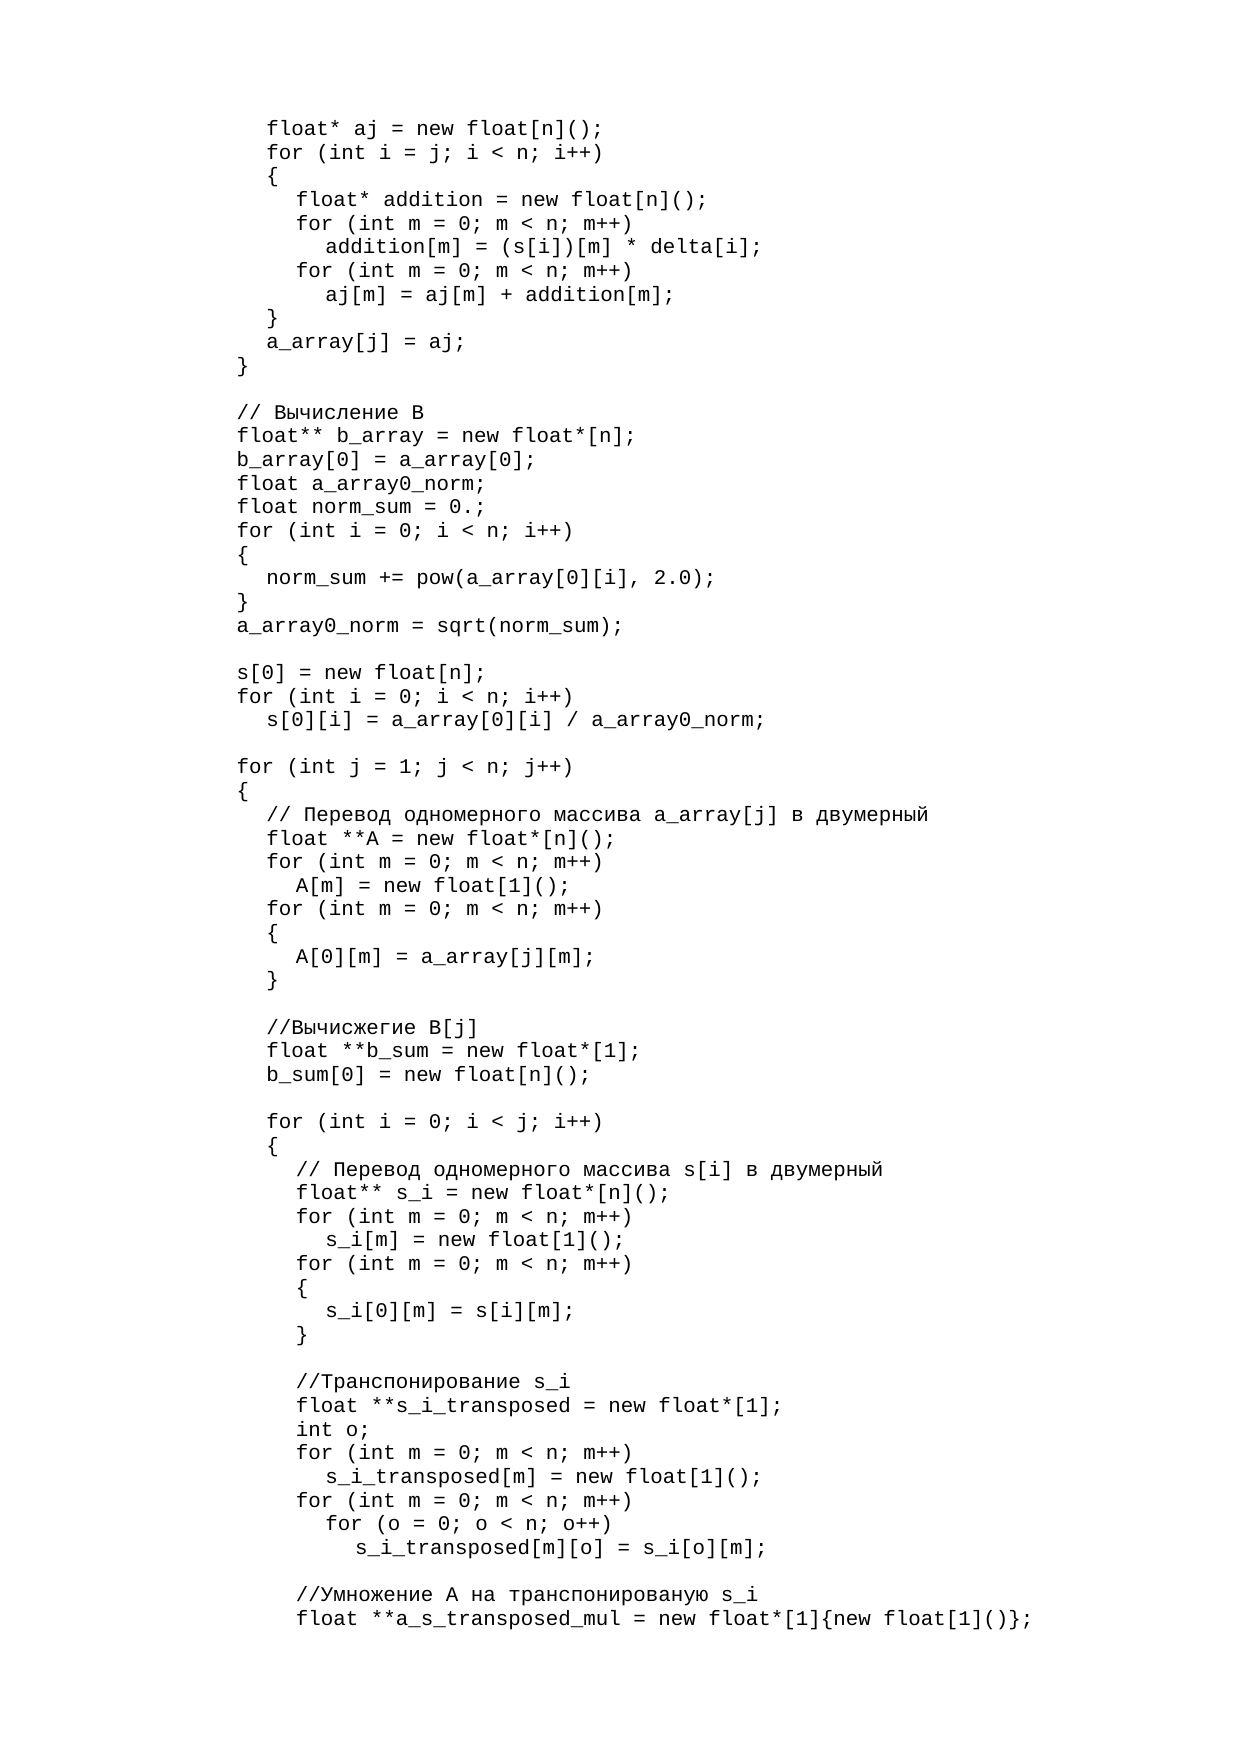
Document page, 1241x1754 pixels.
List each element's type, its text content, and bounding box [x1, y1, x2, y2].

text float a_array0_norm; [177, 473, 1152, 496]
text a_array[j] = aj; [177, 331, 1152, 354]
text float** s_i = new float*[n](); [177, 1182, 1152, 1206]
text } [177, 969, 1152, 993]
text float **a_s_transposed_mul = new float*[1]{new float[1]()}; [177, 1608, 1152, 1631]
text { [177, 922, 1152, 946]
text s_i_transposed[m][o] = s_i[o][m]; [177, 1537, 1152, 1561]
text for (int m = 0; m < n; m++) [177, 213, 1152, 236]
text for (int i = 0; i < n; i++) [177, 520, 1152, 544]
text for (int i = 0; i < n; i++) [177, 686, 1152, 709]
text // Вычисление В [177, 402, 1152, 426]
text float* aj = new float[n](); [177, 118, 1152, 142]
text for (int m = 0; m < n; m++) [177, 1206, 1152, 1229]
text for (int m = 0; m < n; m++) [177, 898, 1152, 922]
text float **s_i_transposed = new float*[1]; [177, 1395, 1152, 1419]
text // Перевод одномерного массива s[i] в двумерный [177, 1158, 1152, 1182]
text } [177, 354, 1152, 378]
text for (o = 0; o < n; o++) [177, 1513, 1152, 1537]
text float** b_array = new float*[n]; [177, 426, 1152, 449]
text float norm_sum = 0.; [177, 496, 1152, 520]
text A[0][m] = a_array[j][m]; [177, 946, 1152, 969]
text for (int m = 0; m < n; m++) [177, 260, 1152, 284]
text for (int j = 1; j < n; j++) [177, 757, 1152, 780]
text for (int m = 0; m < n; m++) [177, 1489, 1152, 1513]
text aj[m] = aj[m] + addition[m]; [177, 284, 1152, 307]
text { [177, 165, 1152, 189]
text // Перевод одномерного массива a_array[j] в двумерный [177, 804, 1152, 827]
text addition[m] = (s[i])[m] * delta[i]; [177, 236, 1152, 260]
text A[m] = new float[1](); [177, 875, 1152, 898]
text b_sum[0] = new float[n](); [177, 1064, 1152, 1088]
text float **A = new float*[n](); [177, 827, 1152, 851]
text s_i_transposed[m] = new float[1](); [177, 1466, 1152, 1489]
text for (int m = 0; m < n; m++) [177, 1442, 1152, 1466]
text //Транспонирование s_i [177, 1371, 1152, 1395]
text float* addition = new float[n](); [177, 189, 1152, 213]
text { [177, 1277, 1152, 1300]
text { [177, 1135, 1152, 1158]
text s_i[m] = new float[1](); [177, 1229, 1152, 1253]
text //Вычисжегие B[j] [177, 1017, 1152, 1040]
text { [177, 780, 1152, 804]
text s[0][i] = a_array[0][i] / a_array0_norm; [177, 709, 1152, 733]
text for (int m = 0; m < n; m++) [177, 851, 1152, 875]
text } [177, 591, 1152, 615]
text for (int i = 0; i < j; i++) [177, 1111, 1152, 1135]
text norm_sum += pow(a_array[0][i], 2.0); [177, 567, 1152, 591]
text float **b_sum = new float*[1]; [177, 1040, 1152, 1064]
text int o; [177, 1419, 1152, 1442]
text } [177, 307, 1152, 331]
text s_i[0][m] = s[i][m]; [177, 1300, 1152, 1324]
text s[0] = new float[n]; [177, 662, 1152, 686]
text { [177, 544, 1152, 567]
text for (int i = j; i < n; i++) [177, 142, 1152, 165]
text } [177, 1324, 1152, 1348]
text //Умножение A на транспонированую s_i [177, 1584, 1152, 1608]
text b_array[0] = a_array[0]; [177, 449, 1152, 473]
text a_array0_norm = sqrt(norm_sum); [177, 615, 1152, 638]
text for (int m = 0; m < n; m++) [177, 1253, 1152, 1277]
